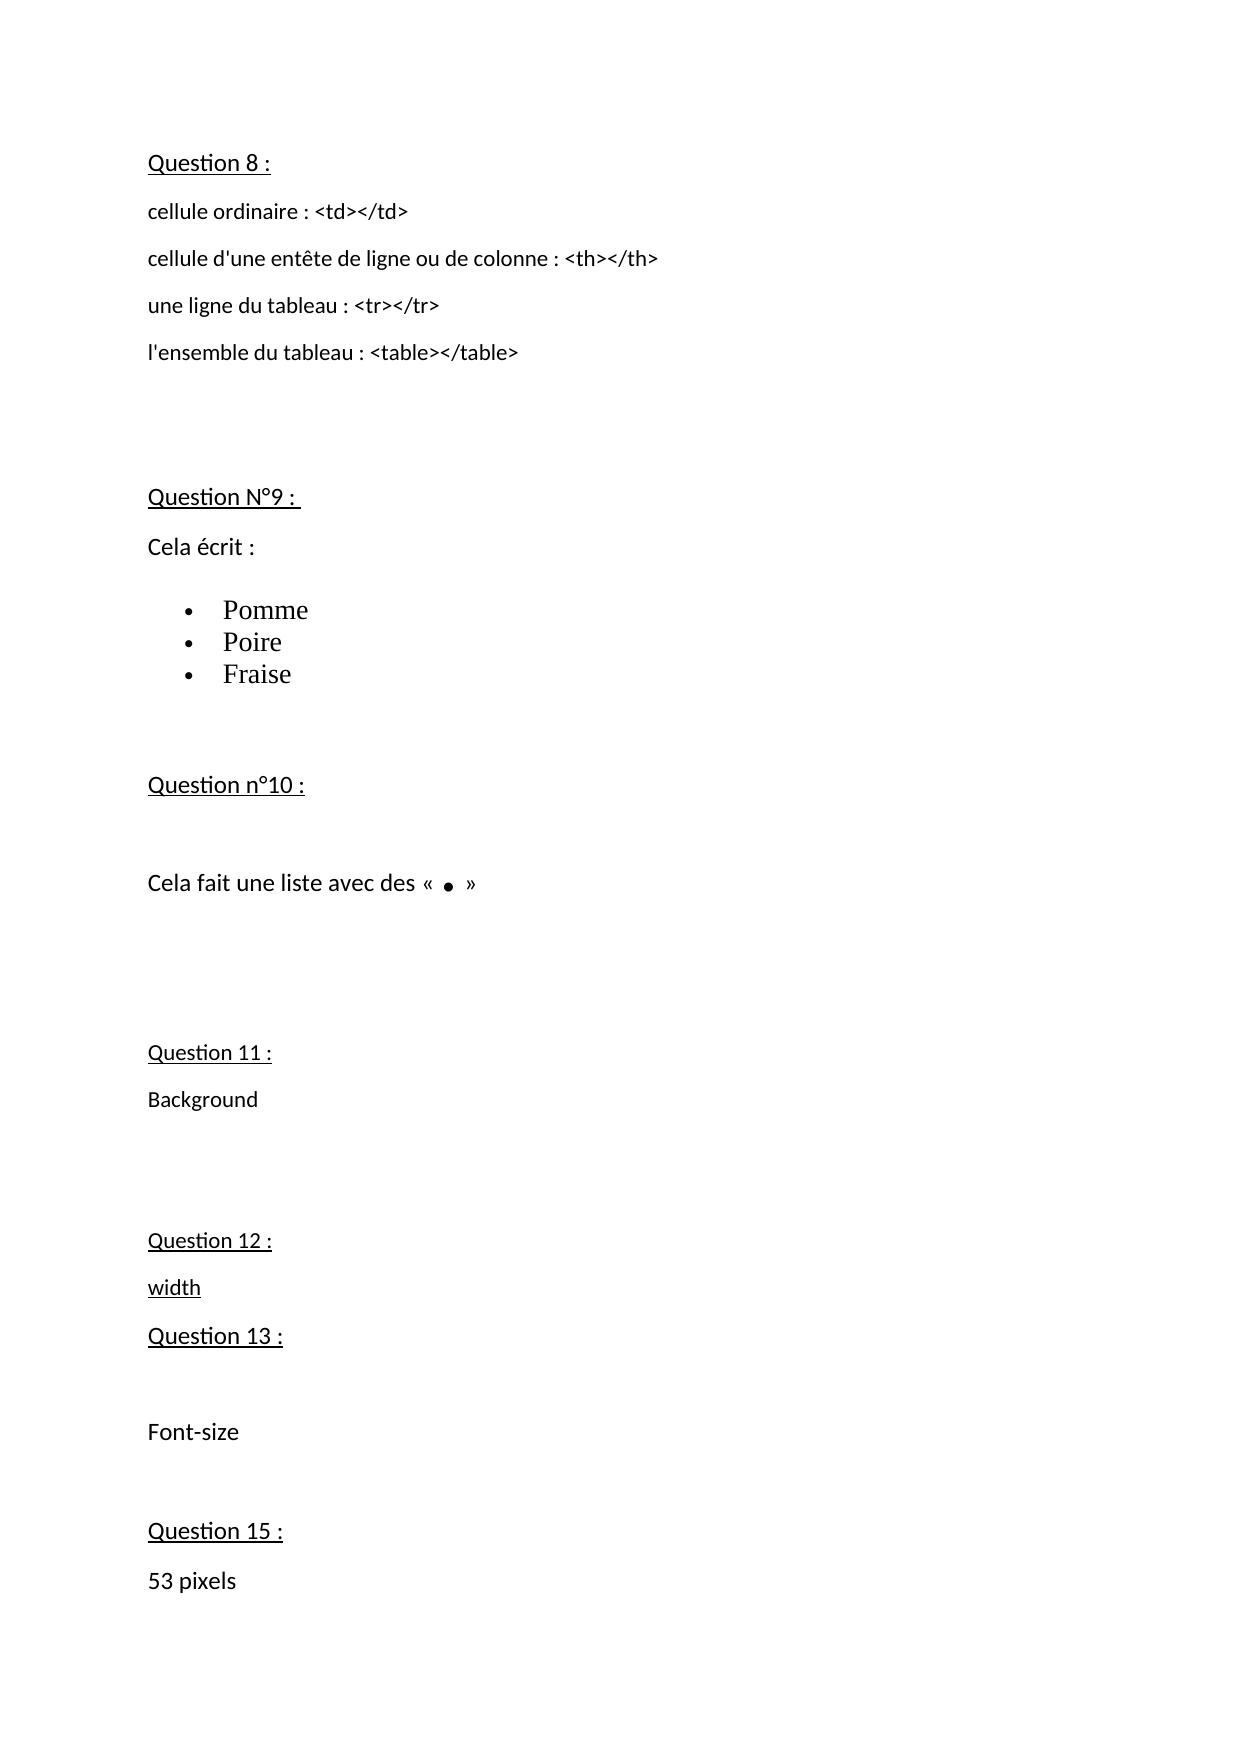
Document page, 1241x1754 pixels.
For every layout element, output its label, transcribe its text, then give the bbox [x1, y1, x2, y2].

text Cela écrit : [148, 531, 1093, 561]
text Question 12 : [148, 1226, 1093, 1254]
text Question 15 : [148, 1515, 1093, 1546]
text une ligne du tableau : <tr></tr> [148, 291, 1093, 319]
text Question 13 : [148, 1320, 1093, 1350]
text Question 11 : [148, 1038, 1093, 1067]
text Question 8 : [148, 148, 1093, 178]
text Cela fait une liste avec des « . » [148, 818, 1093, 910]
text width [148, 1273, 1093, 1301]
text Question n°10 : [148, 769, 1093, 799]
list Poire [185, 625, 1093, 658]
text Question N°9 : [148, 481, 1093, 512]
text Font-size [148, 1416, 1093, 1447]
list Fraise [185, 658, 1093, 690]
text Background [148, 1085, 1093, 1113]
text l'ensemble du tableau : <table></table> [148, 338, 1093, 366]
text cellule d'une entête de ligne ou de colonne : <th></th> [148, 244, 1093, 272]
text cellule ordinaire : <td></td> [148, 197, 1093, 225]
list Pomme [185, 593, 1093, 625]
text 53 pixels [148, 1565, 1093, 1596]
